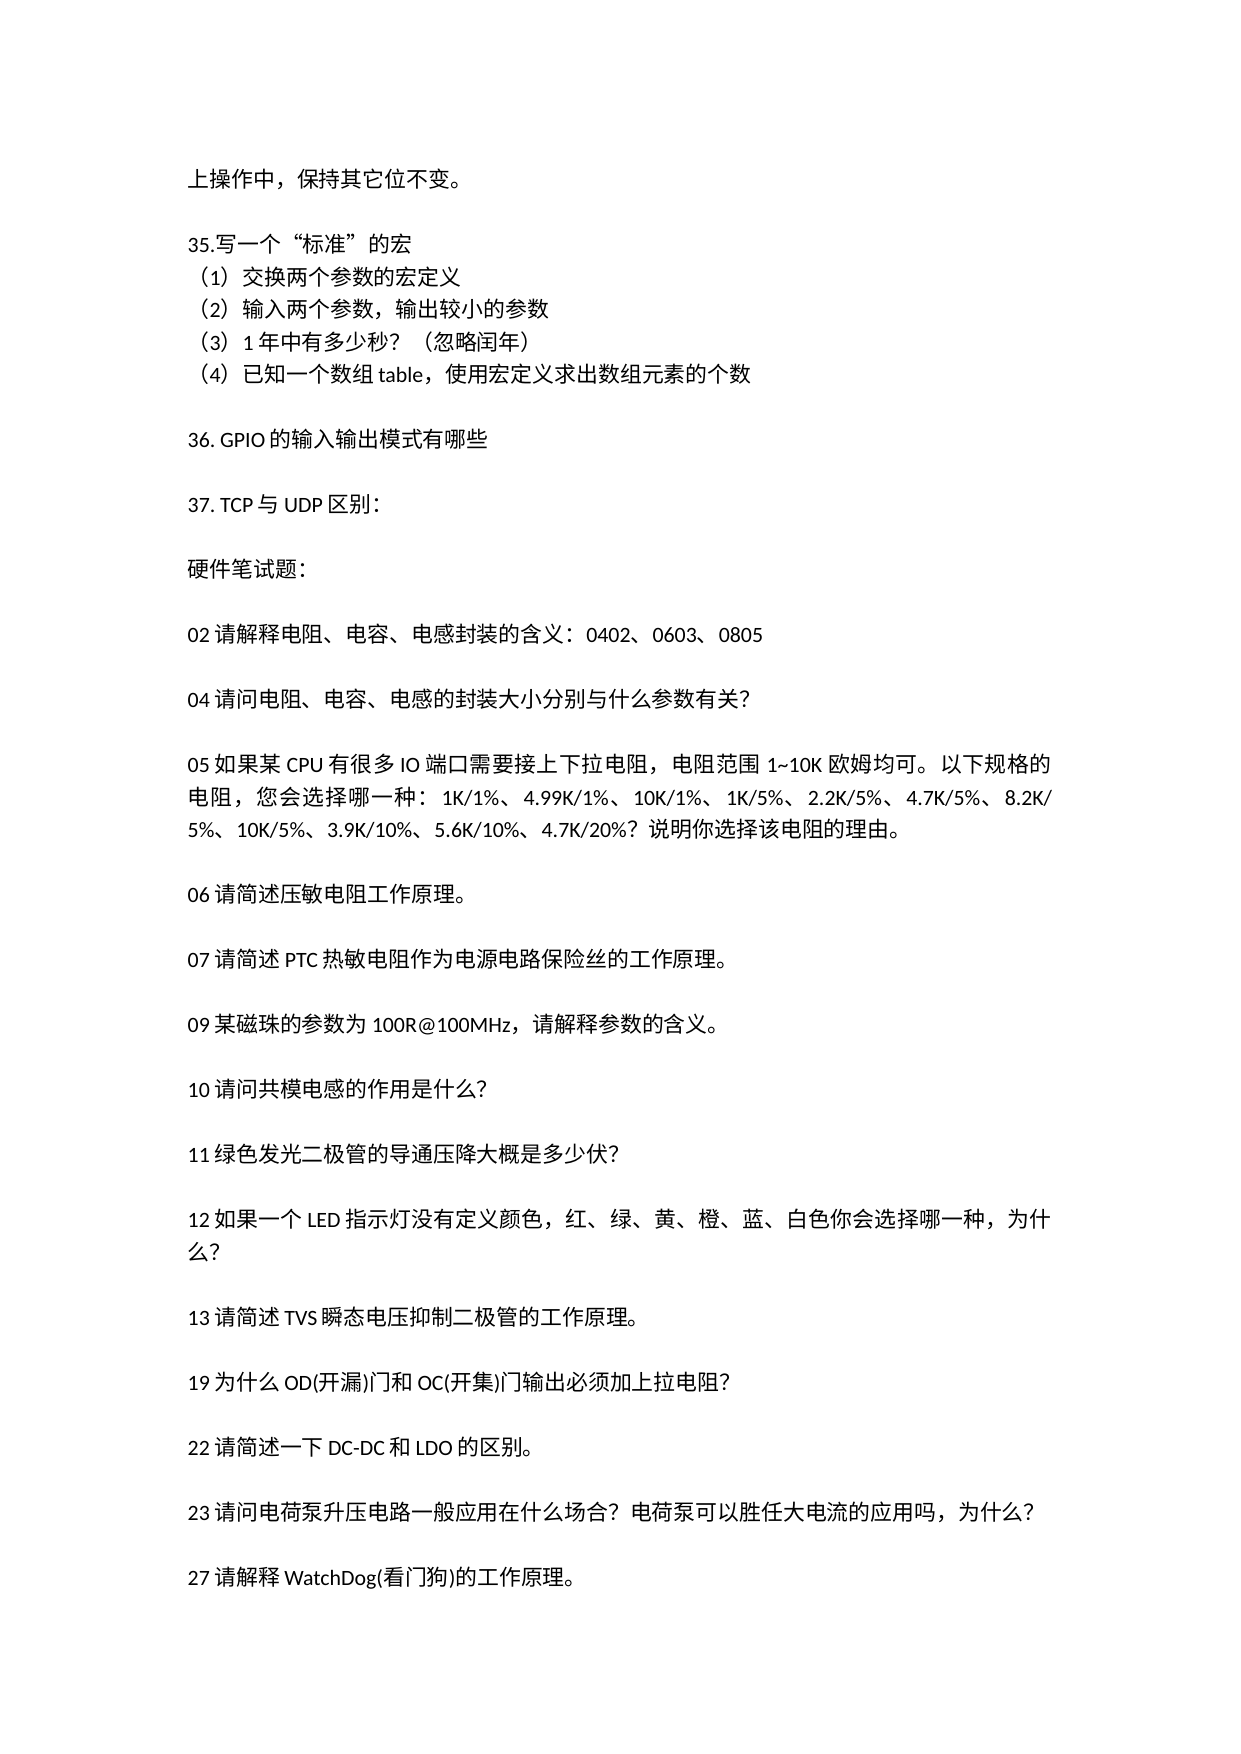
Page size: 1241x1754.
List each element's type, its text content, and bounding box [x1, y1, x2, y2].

text （1）交换两个参数的宏定义 [187, 259, 1053, 292]
text 硬件笔试题： [187, 552, 1053, 584]
text 02请解释电阻、电容、电感封装的含义：0402、0603、0805 [187, 617, 1053, 649]
text 11绿色发光二极管的导通压降大概是多少伏？ [187, 1137, 1053, 1169]
text 09某磁珠的参数为100R@100MHz，请解释参数的含义。 [187, 1007, 1053, 1039]
text 22请简述一下DC-DC和LDO的区别。 [187, 1429, 1053, 1462]
text 23请问电荷泵升压电路一般应用在什么场合？电荷泵可以胜任大电流的应用吗，为什么？ [187, 1494, 1053, 1527]
text 10请问共模电感的作用是什么？ [187, 1072, 1053, 1104]
text 13请简述TVS瞬态电压抑制二极管的工作原理。 [187, 1299, 1053, 1332]
text 04请问电阻、电容、电感的封装大小分别与什么参数有关？ [187, 682, 1053, 714]
text 12如果一个LED指示灯没有定义颜色，红、绿、黄、橙、蓝、白色你会选择哪一种，为什么？ [187, 1202, 1053, 1267]
text 07请简述 PTC 热敏电阻作为电源电路保险丝的工作原理。 [187, 942, 1053, 974]
text 19为什么OD(开漏)门和OC(开集)门输出必须加上拉电阻？ [187, 1364, 1053, 1397]
text （3）1年中有多少秒？（忽略闰年） [187, 324, 1053, 357]
list 已知一个数组table，使用宏定义求出数组元素的个数 [187, 357, 1053, 389]
list TCP与UDP区别： [187, 487, 1053, 519]
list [187, 162, 1053, 194]
text 06请简述压敏电阻工作原理。 [187, 877, 1053, 909]
text 27请解释WatchDog(看门狗)的工作原理。 [187, 1559, 1053, 1592]
text 05如果某CPU有很多IO端口需要接上下拉电阻，电阻范围1~10K 欧姆均可。以下规格的电阻，您会选择哪一种：1K/1%、4.99K/1%、10K/1%、1K/5%、2.2K/5%、4.7K/5%、8.2K/5%、10K/5%、3.9K/10%、5.6K/10%、4.7K/20%？说明你选择该电阻的理由。 [187, 747, 1053, 844]
text （2）输入两个参数，输出较小的参数 [187, 292, 1053, 324]
list GPIO的输入输出模式有哪些 [187, 422, 1053, 454]
text 35.写一个“标准”的宏 [187, 227, 1053, 259]
